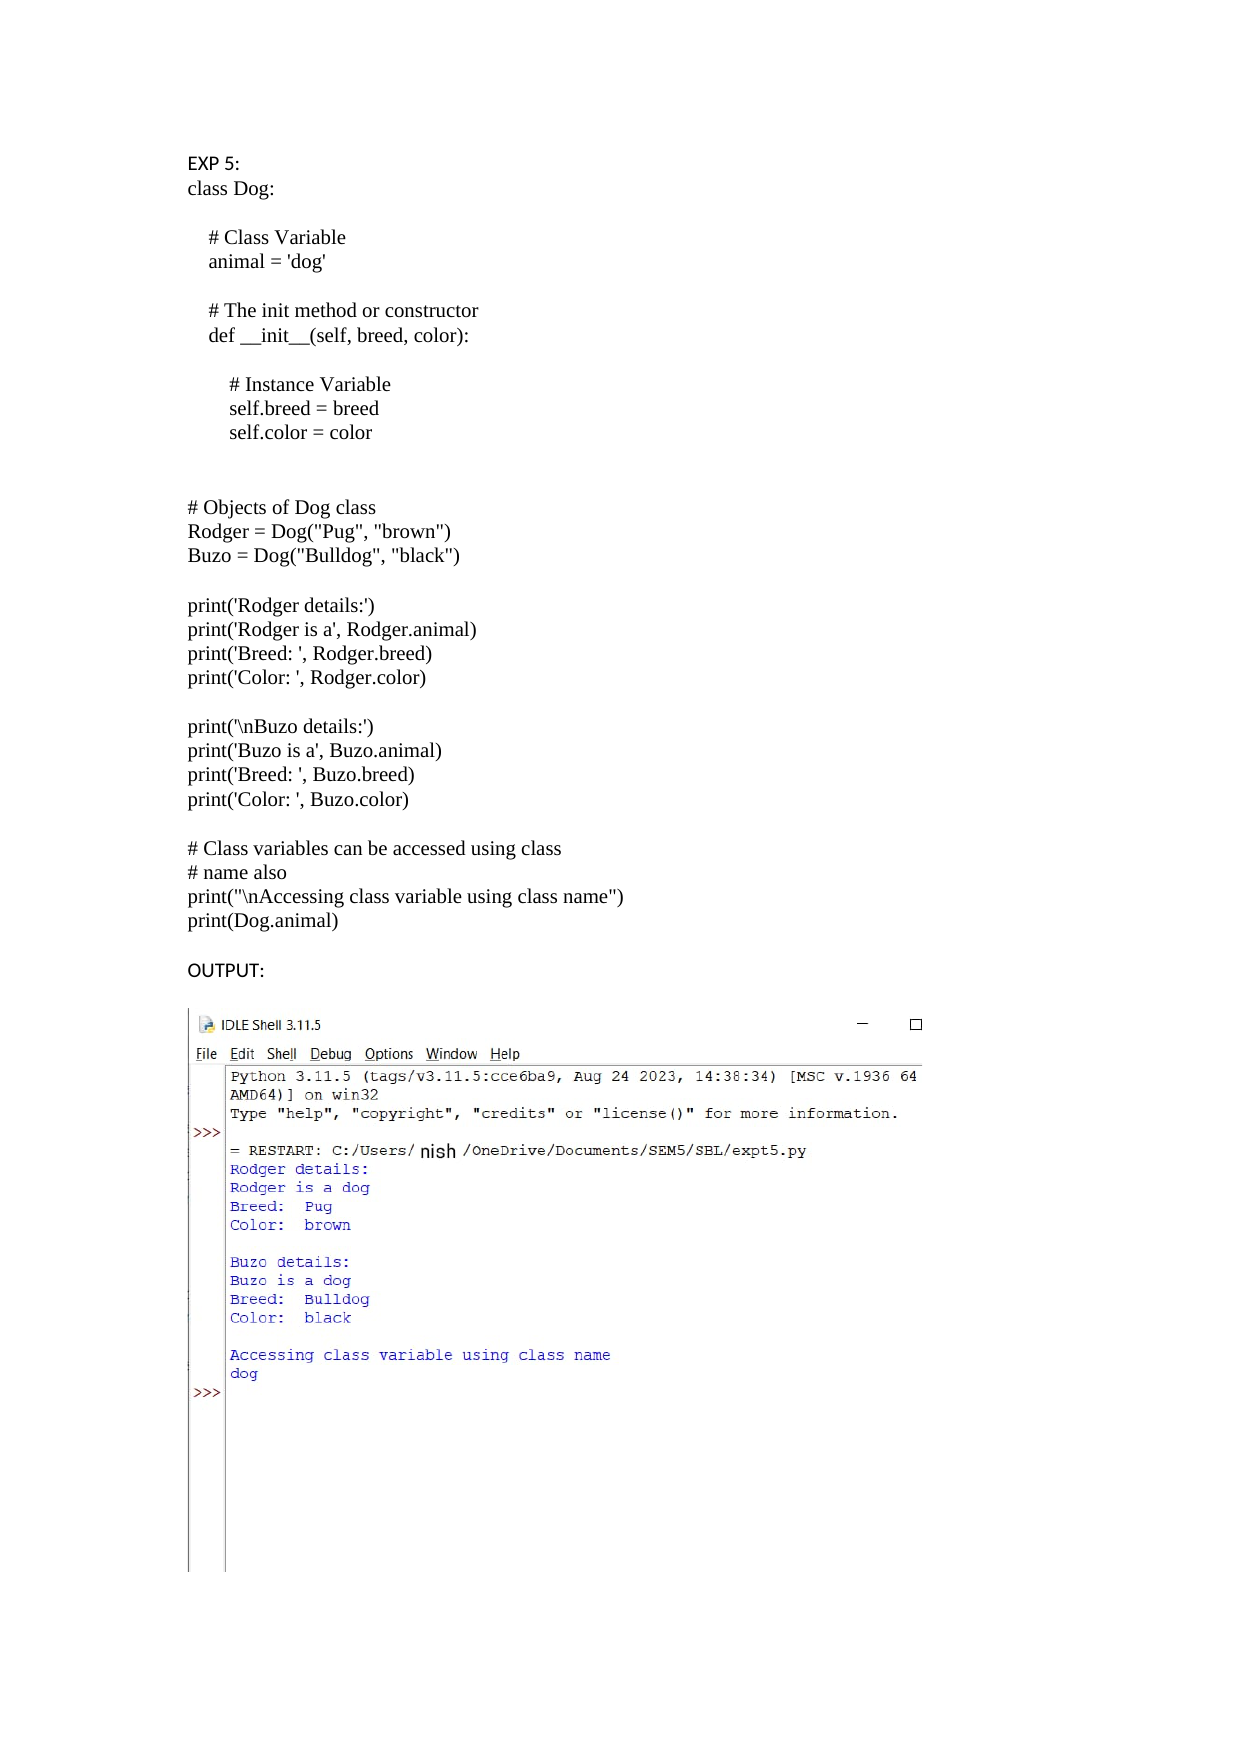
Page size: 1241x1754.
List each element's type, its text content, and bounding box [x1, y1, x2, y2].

text animal = 'dog' [187, 249, 1053, 273]
text class Dog: [187, 175, 1053, 199]
text print('Breed: ', Rodger.breed) [187, 641, 1053, 665]
text # Class variables can be accessed using class [187, 836, 1053, 860]
text print('Buzo is a', Buzo.animal) [187, 738, 1053, 762]
text print(Dog.animal) [187, 908, 1053, 932]
text # Instance Variable [187, 372, 1053, 396]
text # The init method or constructor [187, 298, 1053, 322]
text Rodger = Dog("Pug", "brown") [187, 519, 1053, 543]
text EXP 5: [187, 150, 1053, 175]
text # Objects of Dog class [187, 495, 1053, 519]
text self.breed = breed [187, 396, 1053, 420]
text print('Color: ', Rodger.color) [187, 665, 1053, 689]
text print("\nAccessing class variable using class name") [187, 884, 1053, 908]
text # name also [187, 860, 1053, 884]
text Buzo = Dog("Bulldog", "black") [187, 543, 1053, 567]
text print('Breed: ', Buzo.breed) [187, 762, 1053, 786]
text print('Color: ', Buzo.color) [187, 786, 1053, 811]
text print('Rodger is a', Rodger.animal) [187, 617, 1053, 641]
text print('\nBuzo details:') [187, 714, 1053, 738]
text self.color = color [187, 420, 1053, 444]
text OUTPUT: [187, 958, 1053, 983]
text # Class Variable [187, 225, 1053, 249]
picture [187, 1008, 923, 1572]
text print('Rodger details:') [187, 593, 1053, 617]
text def __init__(self, breed, color): [187, 322, 1053, 347]
